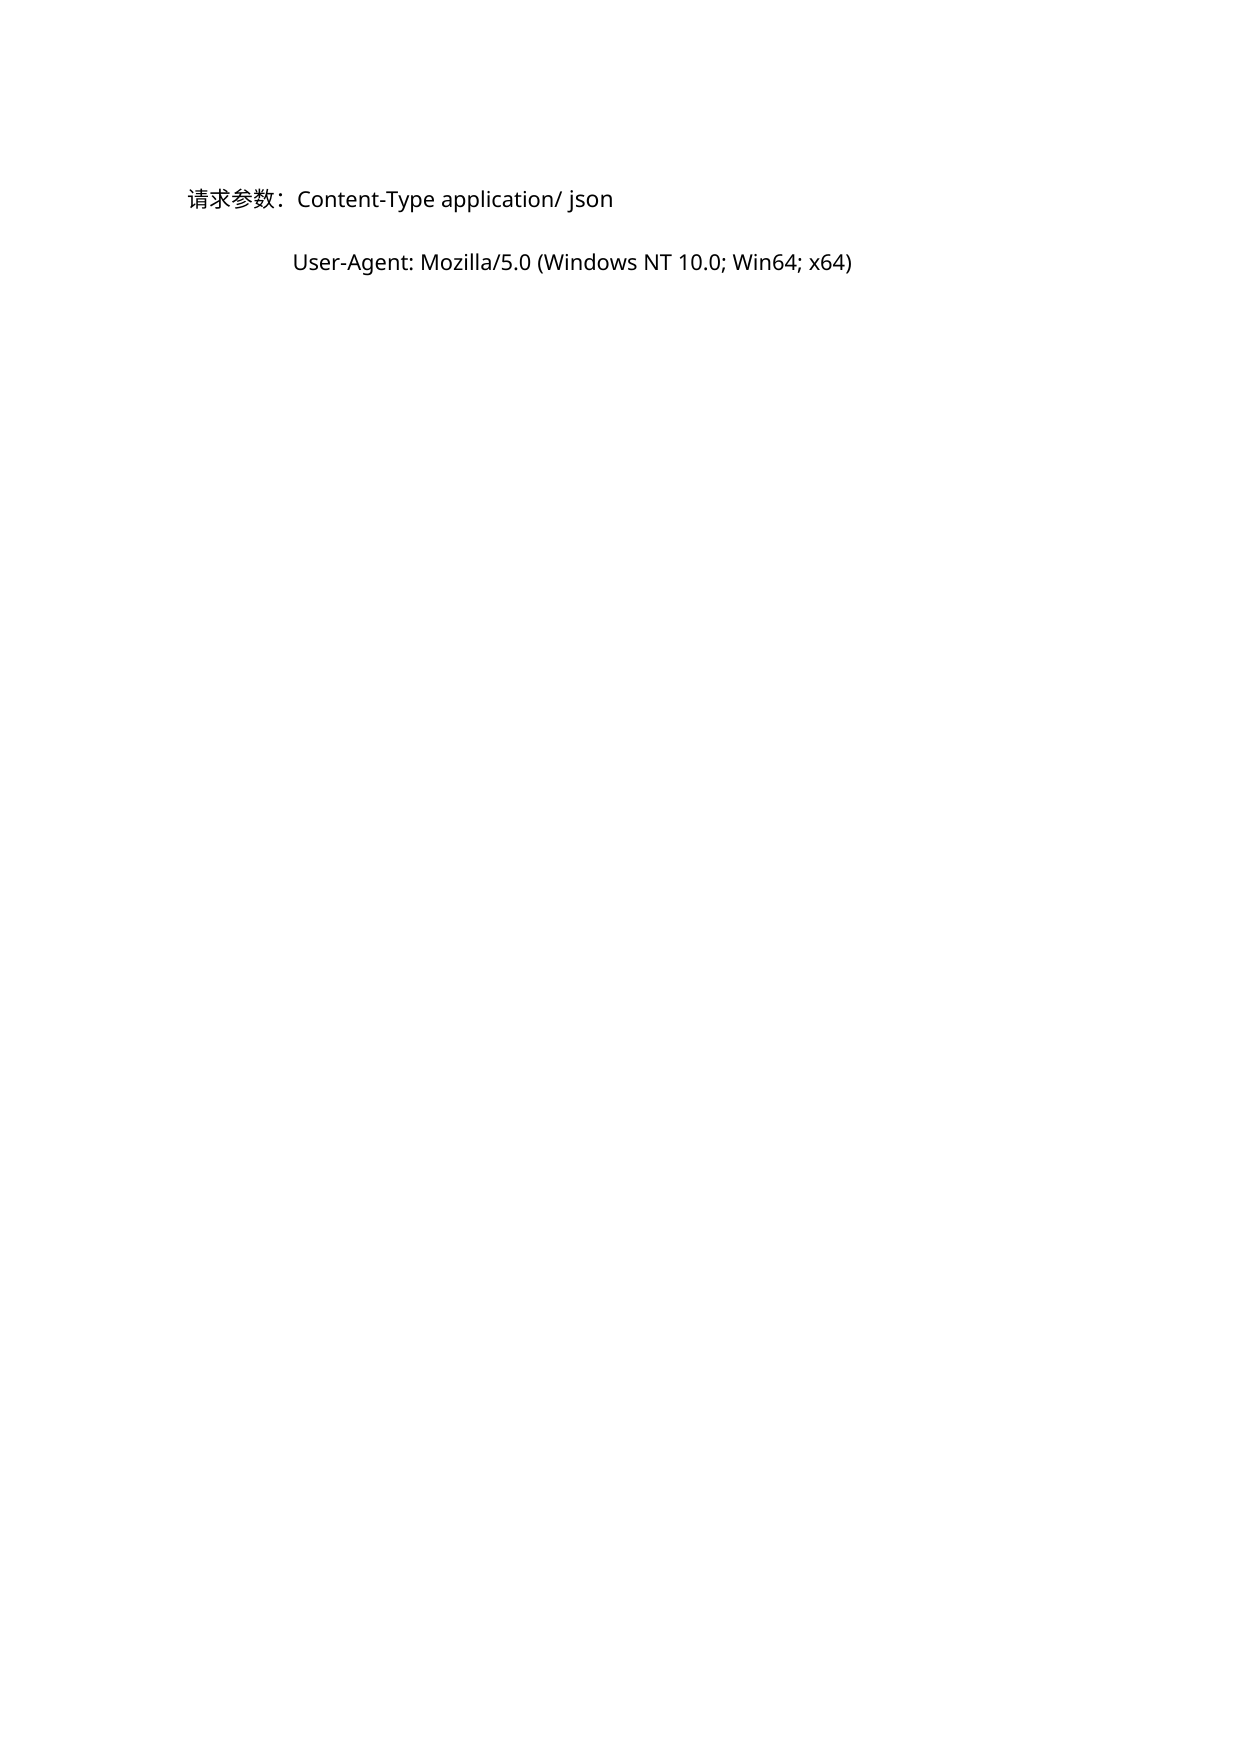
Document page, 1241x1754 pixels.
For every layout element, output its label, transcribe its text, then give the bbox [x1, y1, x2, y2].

text 请求参数：Content-Type application/ json [187, 182, 1090, 215]
text User-Agent: Mozilla/5.0 (Windows NT 10.0; Win64; x64) [150, 247, 1090, 277]
